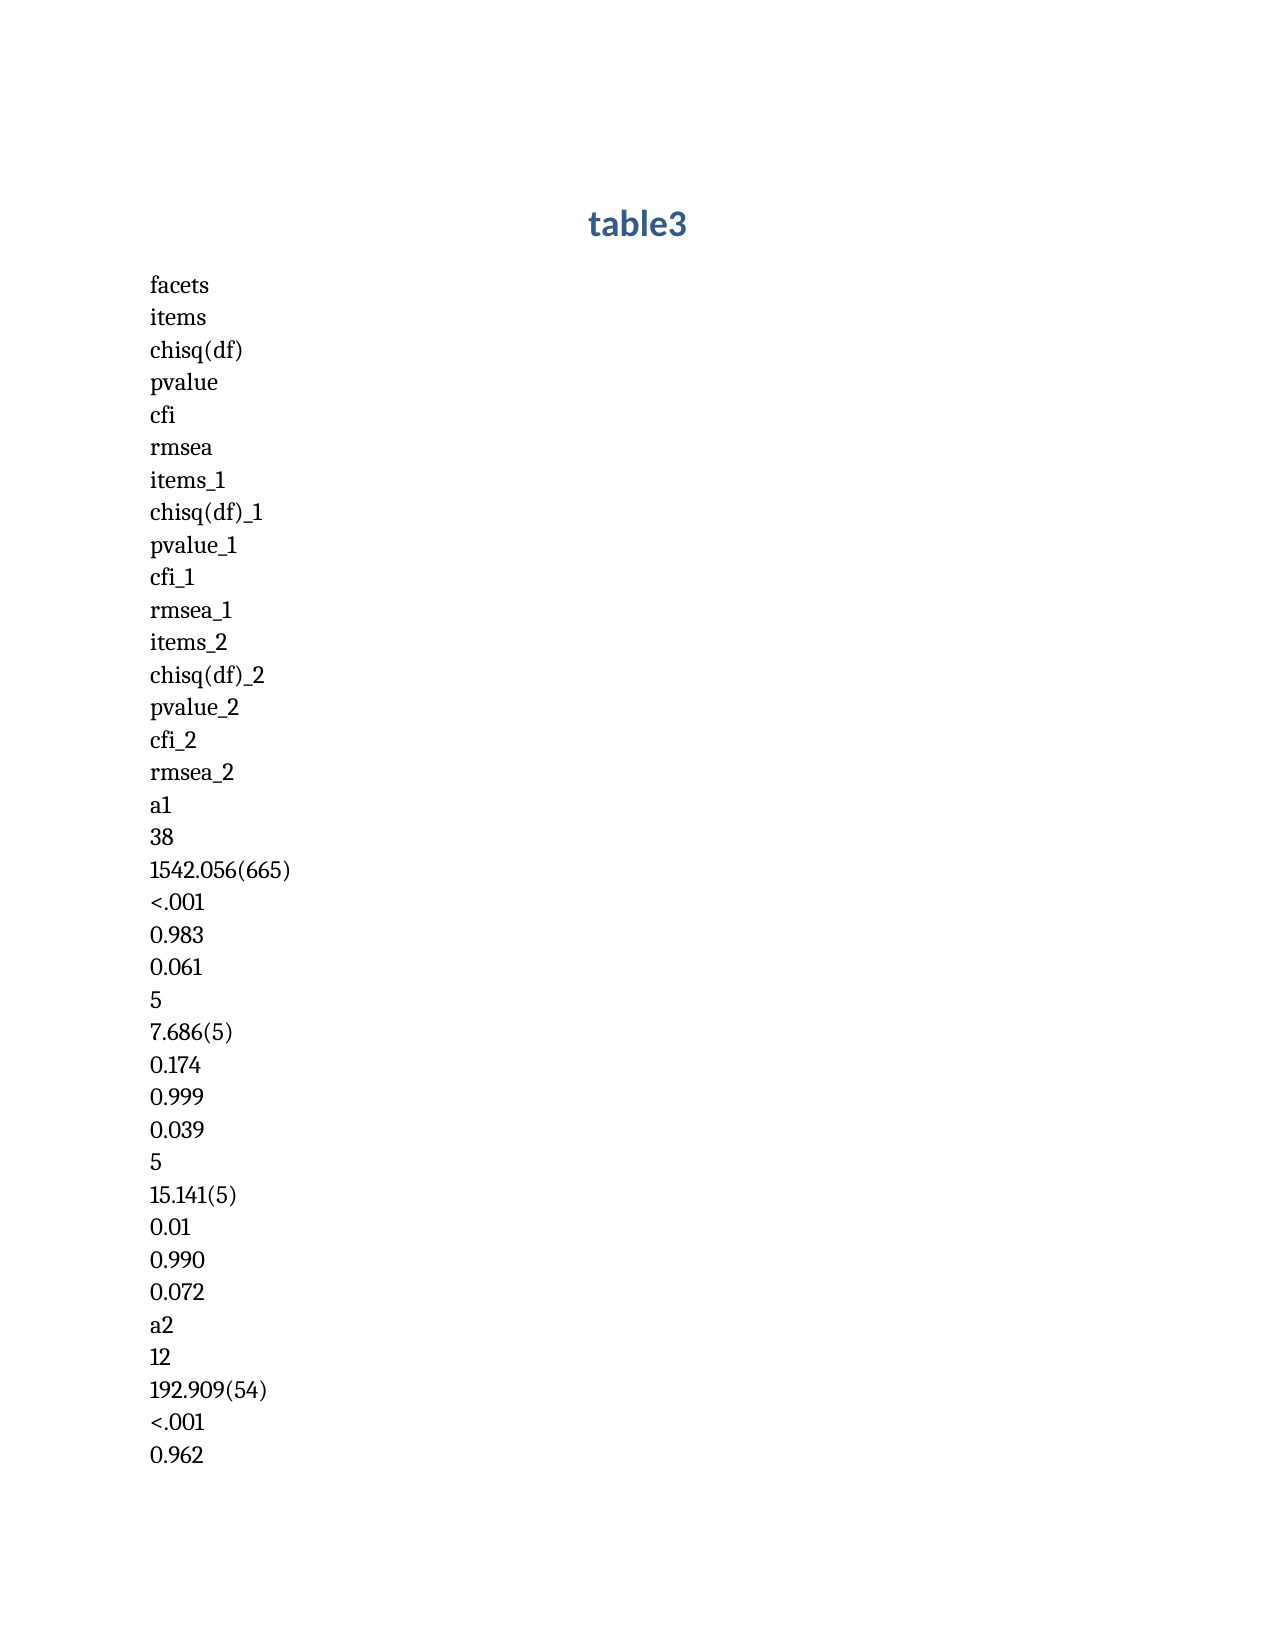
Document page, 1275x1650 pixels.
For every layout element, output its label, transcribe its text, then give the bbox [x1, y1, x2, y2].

text 12 [150, 1343, 1125, 1372]
text pvalue_1 [150, 531, 1125, 559]
text 5 [150, 986, 1125, 1014]
text 0.962 [150, 1441, 1125, 1469]
text facets [150, 271, 1125, 299]
text 0.01 [150, 1213, 1125, 1242]
text 0.999 [150, 1083, 1125, 1112]
text pvalue_2 [150, 693, 1125, 722]
text rmsea_1 [150, 596, 1125, 624]
text 192.909(54) [150, 1376, 1125, 1404]
text a2 [150, 1311, 1125, 1339]
text items [150, 303, 1125, 332]
text chisq(df) [150, 336, 1125, 364]
text <.001 [150, 888, 1125, 917]
text <.001 [150, 1408, 1125, 1437]
text 0.174 [150, 1051, 1125, 1079]
text 0.990 [150, 1246, 1125, 1274]
text cfi_2 [150, 726, 1125, 754]
text 7.686(5) [150, 1018, 1125, 1047]
text 0.039 [150, 1116, 1125, 1144]
text 5 [150, 1148, 1125, 1177]
text 0.072 [150, 1278, 1125, 1307]
text rmsea_2 [150, 758, 1125, 787]
text items_1 [150, 466, 1125, 494]
text chisq(df)_2 [150, 661, 1125, 689]
text 0.061 [150, 953, 1125, 982]
text pvalue [150, 368, 1125, 397]
text a1 [150, 791, 1125, 819]
text 0.983 [150, 921, 1125, 949]
text 15.141(5) [150, 1181, 1125, 1209]
text cfi [150, 401, 1125, 429]
text 1542.056(665) [150, 856, 1125, 884]
text chisq(df)_1 [150, 498, 1125, 527]
text items_2 [150, 628, 1125, 657]
text rmsea [150, 433, 1125, 462]
title table3 [150, 200, 1125, 246]
text cfi_1 [150, 563, 1125, 592]
text 38 [150, 823, 1125, 852]
